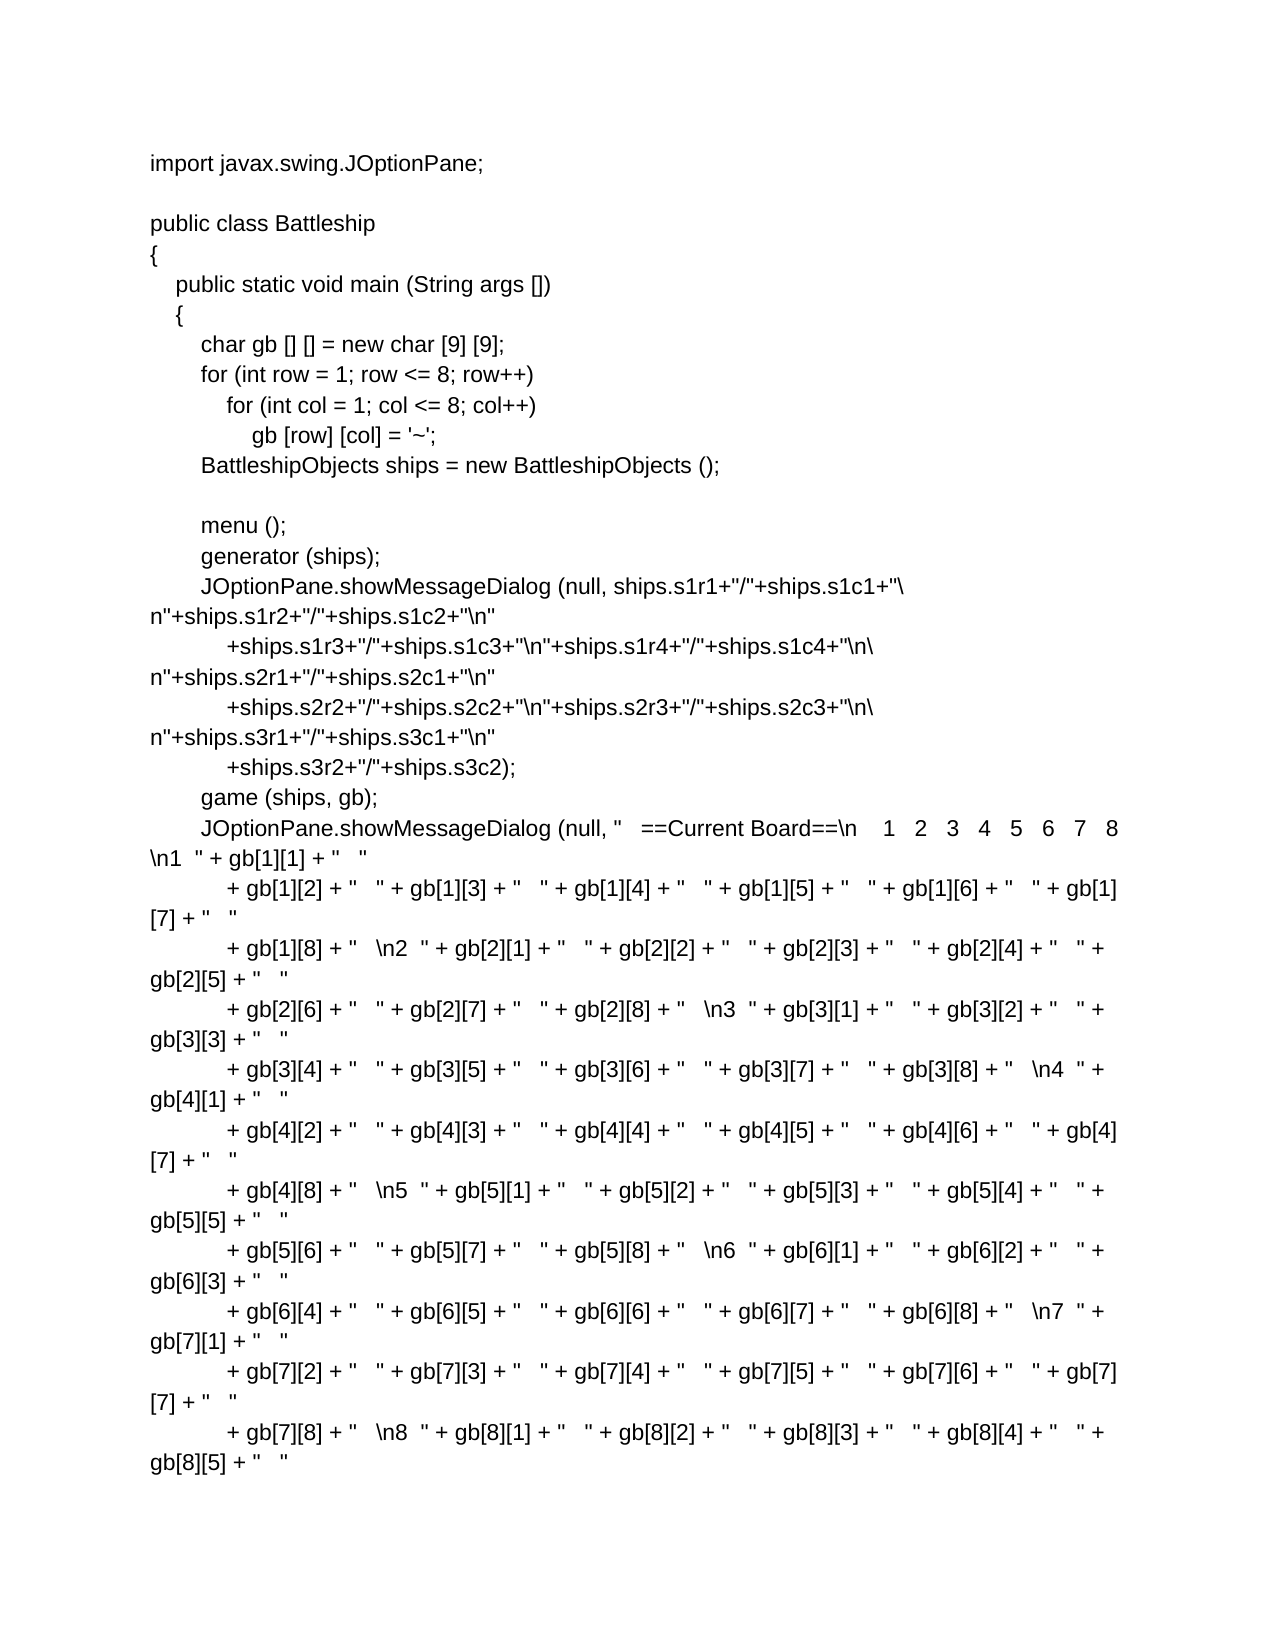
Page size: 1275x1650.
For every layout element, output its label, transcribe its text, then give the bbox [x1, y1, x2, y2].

text char gb [] [] = new char [9] [9]; [150, 331, 1125, 358]
text game (ships, gb); [150, 784, 1125, 811]
text generator (ships); [150, 543, 1125, 569]
text + gb[1][8] + " \n2 " + gb[2][1] + " " + gb[2][2] + " " + gb[2][3] + " " + gb[2][4] + " " + gb[2][5] + " " [150, 935, 1125, 992]
text + gb[7][2] + " " + gb[7][3] + " " + gb[7][4] + " " + gb[7][5] + " " + gb[7][6] + " " + gb[7][7] + " " [150, 1358, 1125, 1415]
text +ships.s2r2+"/"+ships.s2c2+"\n"+ships.s2r3+"/"+ships.s2c3+"\n\n"+ships.s3r1+"/"+ships.s3c1+"\n" [150, 694, 1125, 750]
text for (int row = 1; row <= 8; row++) [150, 361, 1125, 388]
text + gb[7][8] + " \n8 " + gb[8][1] + " " + gb[8][2] + " " + gb[8][3] + " " + gb[8][4] + " " + gb[8][5] + " " [150, 1419, 1125, 1475]
text + gb[3][4] + " " + gb[3][5] + " " + gb[3][6] + " " + gb[3][7] + " " + gb[3][8] + " \n4 " + gb[4][1] + " " [150, 1056, 1125, 1113]
text menu (); [150, 512, 1125, 539]
text { [150, 301, 1125, 327]
text public static void main (String args []) [150, 271, 1125, 297]
text import javax.swing.JOptionPane; [150, 150, 1125, 176]
text BattleshipObjects ships = new BattleshipObjects (); [150, 452, 1125, 478]
text gb [row] [col] = '~'; [150, 422, 1125, 448]
text public class Battleship [150, 210, 1125, 237]
text +ships.s3r2+"/"+ships.s3c2); [150, 754, 1125, 781]
text JOptionPane.showMessageDialog (null, ships.s1r1+"/"+ships.s1c1+"\n"+ships.s1r2+"/"+ships.s1c2+"\n" [150, 573, 1125, 629]
text + gb[4][8] + " \n5 " + gb[5][1] + " " + gb[5][2] + " " + gb[5][3] + " " + gb[5][4] + " " + gb[5][5] + " " [150, 1177, 1125, 1234]
text { [150, 241, 1125, 267]
text for (int col = 1; col <= 8; col++) [150, 392, 1125, 418]
text + gb[6][4] + " " + gb[6][5] + " " + gb[6][6] + " " + gb[6][7] + " " + gb[6][8] + " \n7 " + gb[7][1] + " " [150, 1298, 1125, 1354]
text + gb[2][6] + " " + gb[2][7] + " " + gb[2][8] + " \n3 " + gb[3][1] + " " + gb[3][2] + " " + gb[3][3] + " " [150, 996, 1125, 1052]
text +ships.s1r3+"/"+ships.s1c3+"\n"+ships.s1r4+"/"+ships.s1c4+"\n\n"+ships.s2r1+"/"+ships.s2c1+"\n" [150, 633, 1125, 690]
text JOptionPane.showMessageDialog (null, " ==Current Board==\n 1 2 3 4 5 6 7 8 \n1 " + gb[1][1] + " " [150, 814, 1125, 871]
text + gb[4][2] + " " + gb[4][3] + " " + gb[4][4] + " " + gb[4][5] + " " + gb[4][6] + " " + gb[4][7] + " " [150, 1117, 1125, 1173]
text + gb[5][6] + " " + gb[5][7] + " " + gb[5][8] + " \n6 " + gb[6][1] + " " + gb[6][2] + " " + gb[6][3] + " " [150, 1237, 1125, 1294]
text + gb[1][2] + " " + gb[1][3] + " " + gb[1][4] + " " + gb[1][5] + " " + gb[1][6] + " " + gb[1][7] + " " [150, 875, 1125, 932]
